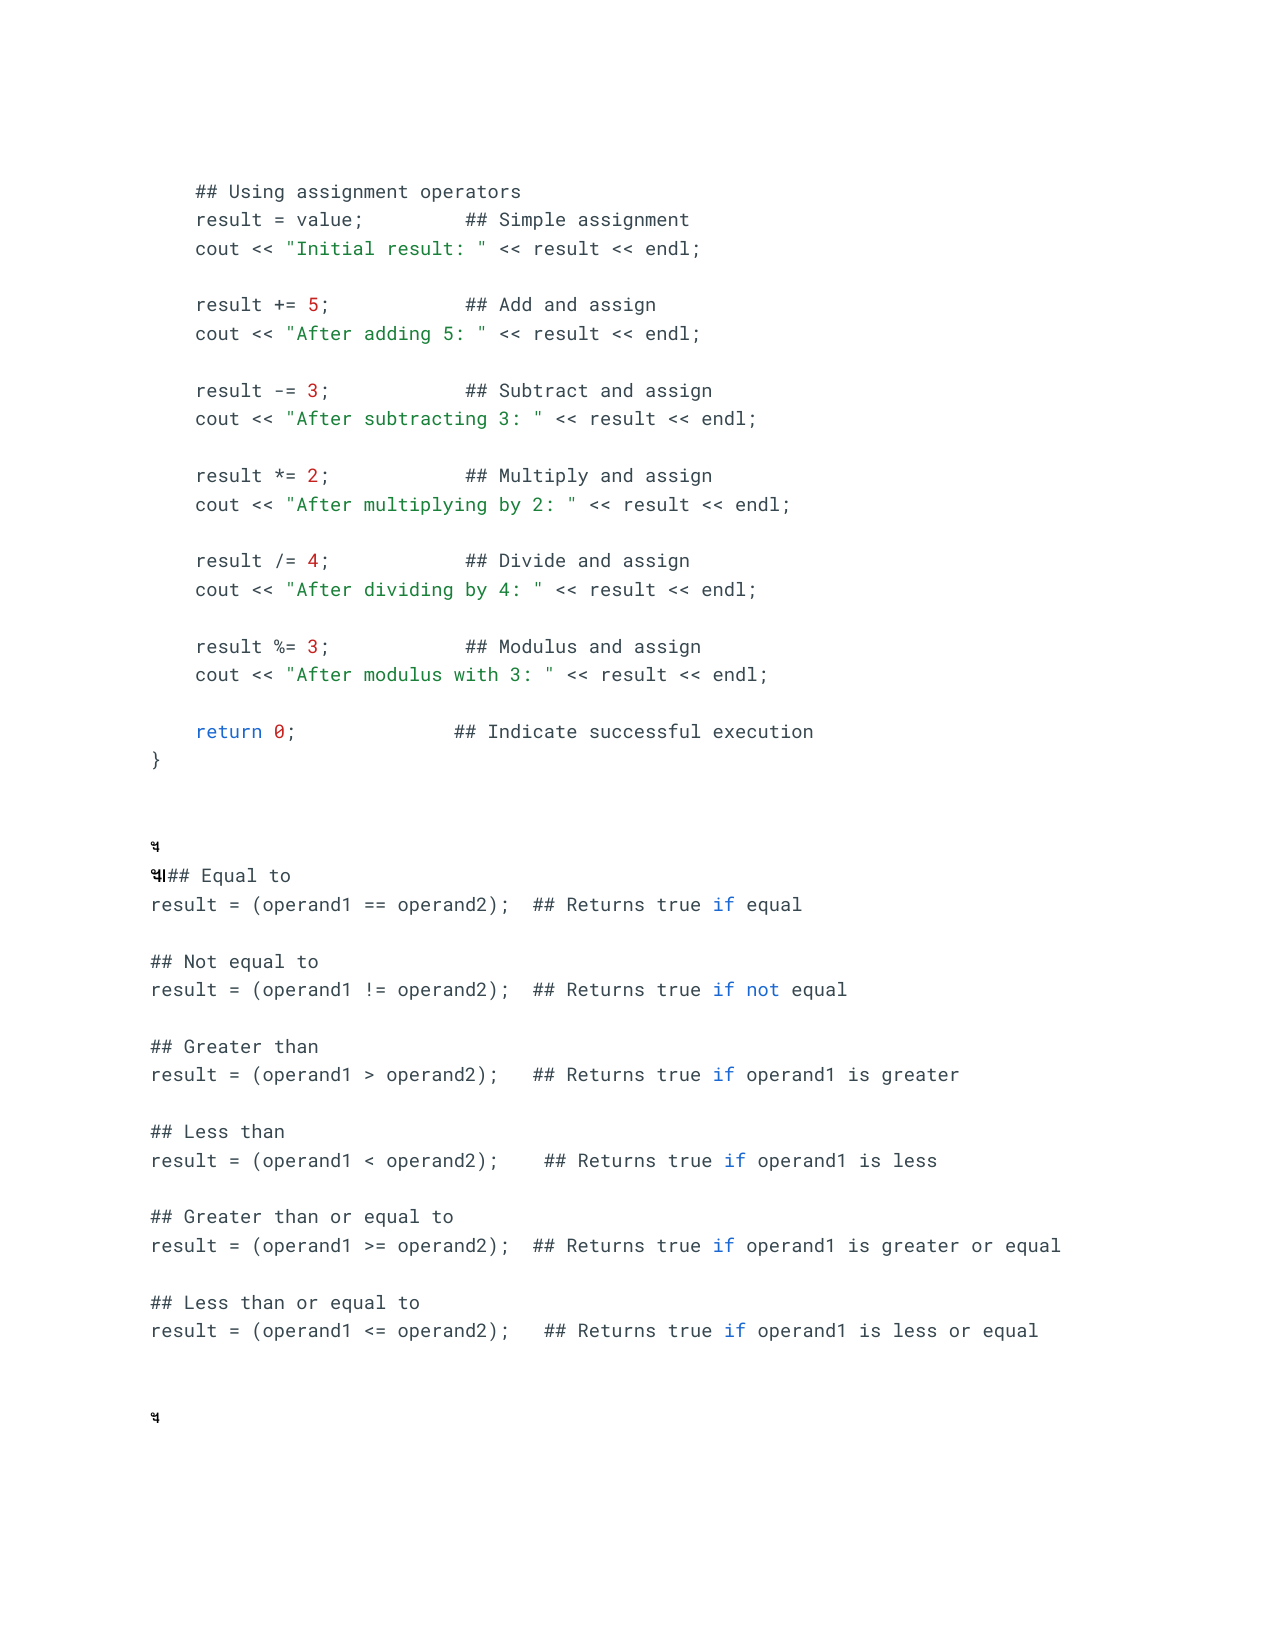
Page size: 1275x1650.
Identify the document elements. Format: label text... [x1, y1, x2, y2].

text ## Less than or equal to [150, 1289, 1125, 1314]
text ## Using assignment operators [150, 178, 1125, 203]
text ## Greater than or equal to [150, 1204, 1125, 1229]
text result *= 2; ## Multiply and assign [150, 463, 1125, 488]
text return 0; ## Indicate successful execution [150, 719, 1125, 743]
text ## Less than [150, 1119, 1125, 1144]
text  [150, 832, 1125, 857]
text } [150, 747, 1125, 772]
text result += 5; ## Add and assign [150, 292, 1125, 317]
text cout << "After modulus with 3: " << result << endl; [150, 662, 1125, 687]
text cout << "Initial result: " << result << endl; [150, 235, 1125, 260]
text result = (operand1 <= operand2); ## Returns true if operand1 is less or equal [150, 1318, 1125, 1343]
text result = (operand1 >= operand2); ## Returns true if operand1 is greater or equal [150, 1233, 1125, 1257]
text result = (operand1 > operand2); ## Returns true if operand1 is greater [150, 1062, 1125, 1087]
text  [150, 1403, 1125, 1428]
text result %= 3; ## Modulus and assign [150, 633, 1125, 658]
text ## Equal to [150, 861, 1125, 887]
text cout << "After subtracting 3: " << result << endl; [150, 406, 1125, 431]
text result = (operand1 < operand2); ## Returns true if operand1 is less [150, 1147, 1125, 1172]
text result = value; ## Simple assignment [150, 207, 1125, 232]
text result -= 3; ## Subtract and assign [150, 377, 1125, 402]
text cout << "After multiplying by 2: " << result << endl; [150, 491, 1125, 516]
text cout << "After dividing by 4: " << result << endl; [150, 577, 1125, 601]
text result /= 4; ## Divide and assign [150, 548, 1125, 573]
text ## Greater than [150, 1034, 1125, 1058]
text ## Not equal to [150, 948, 1125, 973]
text result = (operand1 == operand2); ## Returns true if equal [150, 891, 1125, 916]
text result = (operand1 != operand2); ## Returns true if not equal [150, 977, 1125, 1002]
text cout << "After adding 5: " << result << endl; [150, 321, 1125, 345]
